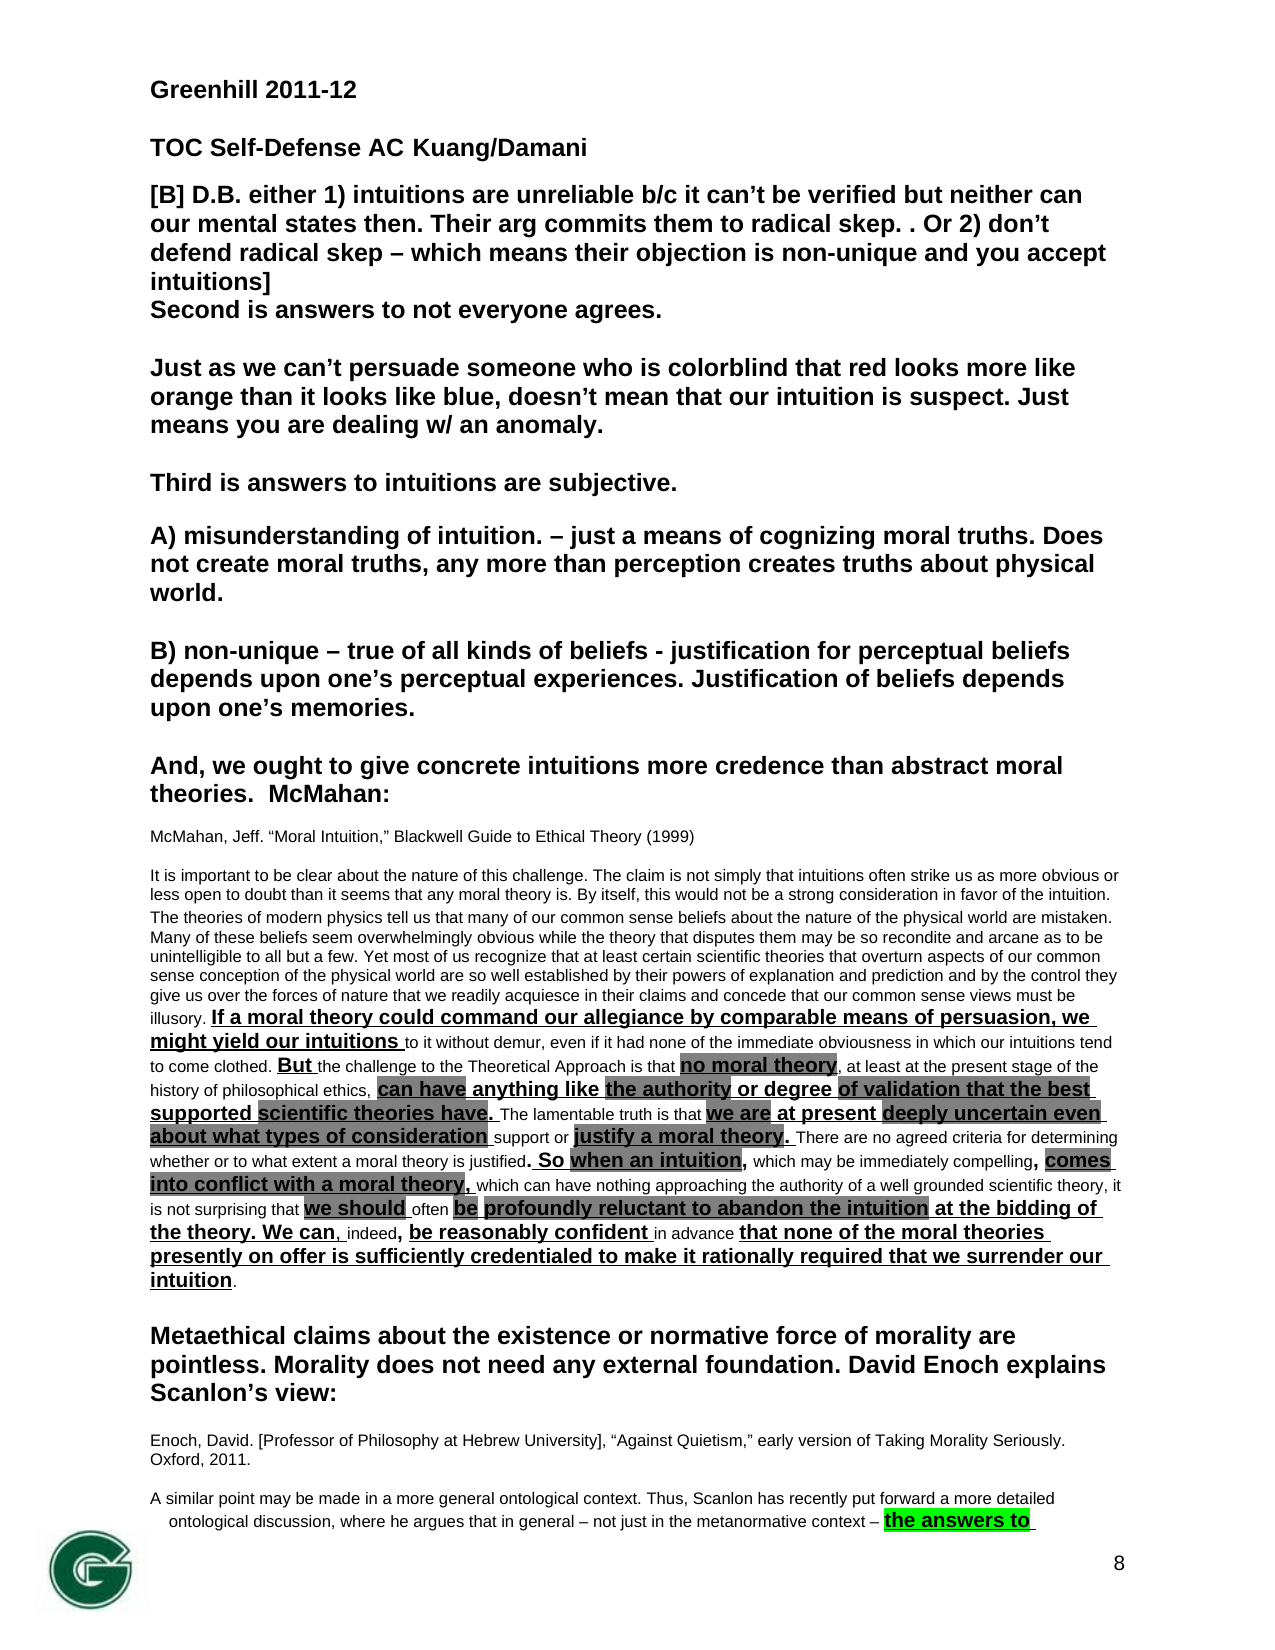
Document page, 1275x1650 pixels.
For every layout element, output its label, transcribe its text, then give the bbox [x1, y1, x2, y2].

text Third is answers to intuitions are subjective. [150, 468, 1125, 497]
text And, we ought to give concrete intuitions more credence than abstract moral theories. McMahan: [150, 751, 1125, 808]
text McMahan, Jeff. “Moral Intuition,” Blackwell Guide to Ethical Theory (1999) [150, 827, 1125, 846]
text It is important to be clear about the nature of this challenge. The claim is not simply that intuitions often strike us as more obvious or less open to doubt than it seems that any moral theory is. By itself, this would not be a strong consideration in favor of the intuition. The theories of modern physics tell us that many of our common sense beliefs about the nature of the physical world are mistaken. Many of these beliefs seem overwhelmingly obvious while the theory that disputes them may be so recondite and arcane as to be unintelligible to all but a few. Yet most of us recognize that at least certain scientific theories that overturn aspects of our common sense conception of the physical world are so well established by their powers of explanation and prediction and by the control they give us over the forces of nature that we readily acquiesce in their claims and concede that our common sense views must be illusory. If a moral theory could command our allegiance by comparable means of persuasion, we might yield our intuitions to it without demur, even if it had none of the immediate obviousness in which our intuitions tend to come clothed. But the challenge to the Theoretical Approach is that no moral theory, at least at the present stage of the history of philosophical ethics, can have anything like the authority or degree of validation that the best supported scientific theories have. The lamentable truth is that we are at present deeply uncertain even about what types of consideration support or justify a moral theory. There are no agreed criteria for determining whether or to what extent a moral theory is justified. So when an intuition, which may be immediately compelling, comes into conflict with a moral theory, which can have nothing approaching the authority of a well grounded scientific theory, it is not surprising that we should often be profoundly reluctant to abandon the intuition at the bidding of the theory. We can, indeed, be reasonably confident in advance that none of the moral theories presently on offer is sufficiently credentialed to make it rationally required that we surrender our intuition. [150, 866, 1125, 1292]
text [150, 1488, 1125, 1532]
text Metaethical claims about the existence or normative force of morality are pointless. Morality does not need any external foundation. David Enoch explains Scanlon’s view: [150, 1321, 1125, 1407]
text B) non-unique – true of all kinds of beliefs - justification for perceptual beliefs depends upon one’s perceptual experiences. Justification of beliefs depends upon one’s memories. [150, 636, 1125, 722]
text Second is answers to not everyone agrees. [150, 295, 1125, 324]
text Enoch, David. [Professor of Philosophy at Hebrew University], “Against Quietism,” early version of Taking Morality Seriously. Oxford, 2011. [150, 1431, 1125, 1469]
text A) misunderstanding of intuition. – just a means of cognizing moral truths. Does not create moral truths, any more than perception creates truths about physical world. [150, 521, 1125, 607]
text Just as we can’t persuade someone who is colorblind that red looks more like orange than it looks like blue, doesn’t mean that our intuition is suspect. Just means you are dealing w/ an anomaly. [150, 353, 1125, 439]
picture [35, 1529, 150, 1612]
text [B] D.B. either 1) intuitions are unreliable b/c it can’t be verified but neither can our mental states then. Their arg commits them to radical skep. . Or 2) don’t defend radical skep – which means their objection is non-unique and you accept intuitions] [150, 180, 1125, 295]
